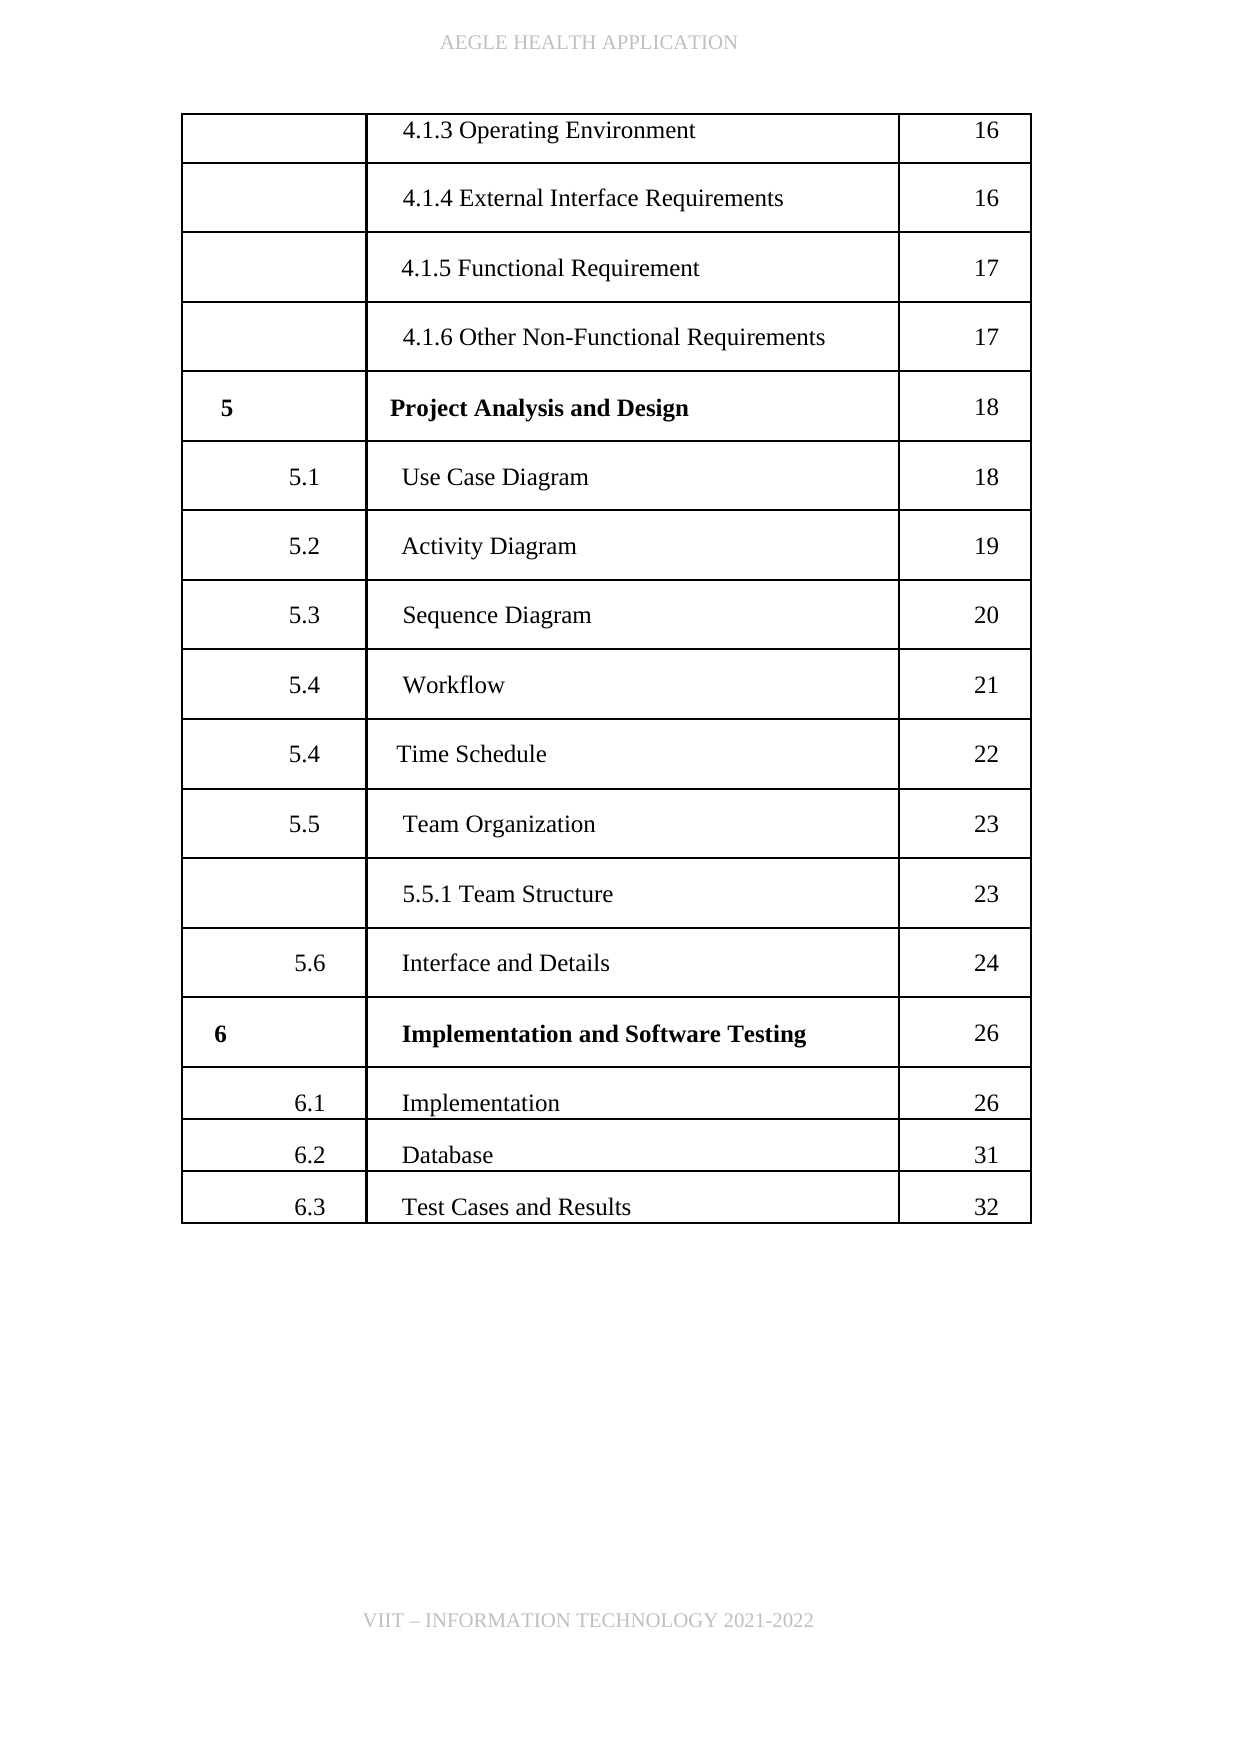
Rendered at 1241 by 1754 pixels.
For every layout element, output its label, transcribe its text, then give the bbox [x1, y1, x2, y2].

table_cell Team Organization [368, 790, 898, 857]
table_cell Interface and Details [368, 929, 898, 996]
table_cell [183, 233, 365, 301]
table_cell 31 [900, 1120, 1030, 1170]
table_cell 32 [900, 1172, 1030, 1222]
table_cell Sequence Diagram [368, 581, 898, 648]
table_cell 6 [183, 998, 365, 1066]
table_cell 18 [900, 372, 1030, 440]
table_cell 23 [900, 859, 1030, 927]
table_cell 4.1.4 External Interface Requirements [368, 164, 898, 231]
table_cell Implementation [368, 1068, 898, 1118]
table_cell 17 [900, 303, 1030, 370]
table_cell Project Analysis and Design [368, 372, 898, 440]
table_cell Activity Diagram [368, 511, 898, 579]
table_cell 26 [900, 1068, 1030, 1118]
table_cell Time Schedule [368, 720, 898, 787]
table_header 16 [900, 115, 1030, 162]
table_cell 5.1 [183, 442, 365, 509]
table_cell [183, 303, 365, 370]
table_cell 5.3 [183, 581, 365, 648]
table_cell [183, 859, 365, 927]
table_cell 5.4 [183, 720, 365, 787]
table_cell 6.3 [183, 1172, 365, 1222]
table_cell 4.1.6 Other Non-Functional Requirements [368, 303, 898, 370]
table_cell Implementation and Software Testing [368, 998, 898, 1066]
table_cell 23 [900, 790, 1030, 857]
table_cell Use Case Diagram [368, 442, 898, 509]
table_cell 26 [900, 998, 1030, 1066]
table_cell 19 [900, 511, 1030, 579]
table_header [183, 115, 365, 162]
table_cell 6.2 [183, 1120, 365, 1170]
table_cell 5.2 [183, 511, 365, 579]
table_cell 5.5.1 Team Structure [368, 859, 898, 927]
table_cell 20 [900, 581, 1030, 648]
table_cell 5 [183, 372, 365, 440]
table_cell 21 [900, 650, 1030, 718]
table_cell 5.5 [183, 790, 365, 857]
table_cell Test Cases and Results [368, 1172, 898, 1222]
table_cell 5.4 [183, 650, 365, 718]
table_cell 6.1 [183, 1068, 365, 1118]
table_cell 17 [900, 233, 1030, 301]
table_cell [183, 164, 365, 231]
table_cell Workflow [368, 650, 898, 718]
table_header 4.1.3 Operating Environment [368, 115, 898, 162]
table_cell 18 [900, 442, 1030, 509]
table_cell 5.6 [183, 929, 365, 996]
table_cell 16 [900, 164, 1030, 231]
table_cell 24 [900, 929, 1030, 996]
table_cell 22 [900, 720, 1030, 787]
table_cell Database [368, 1120, 898, 1170]
table_cell 4.1.5 Functional Requirement [368, 233, 898, 301]
